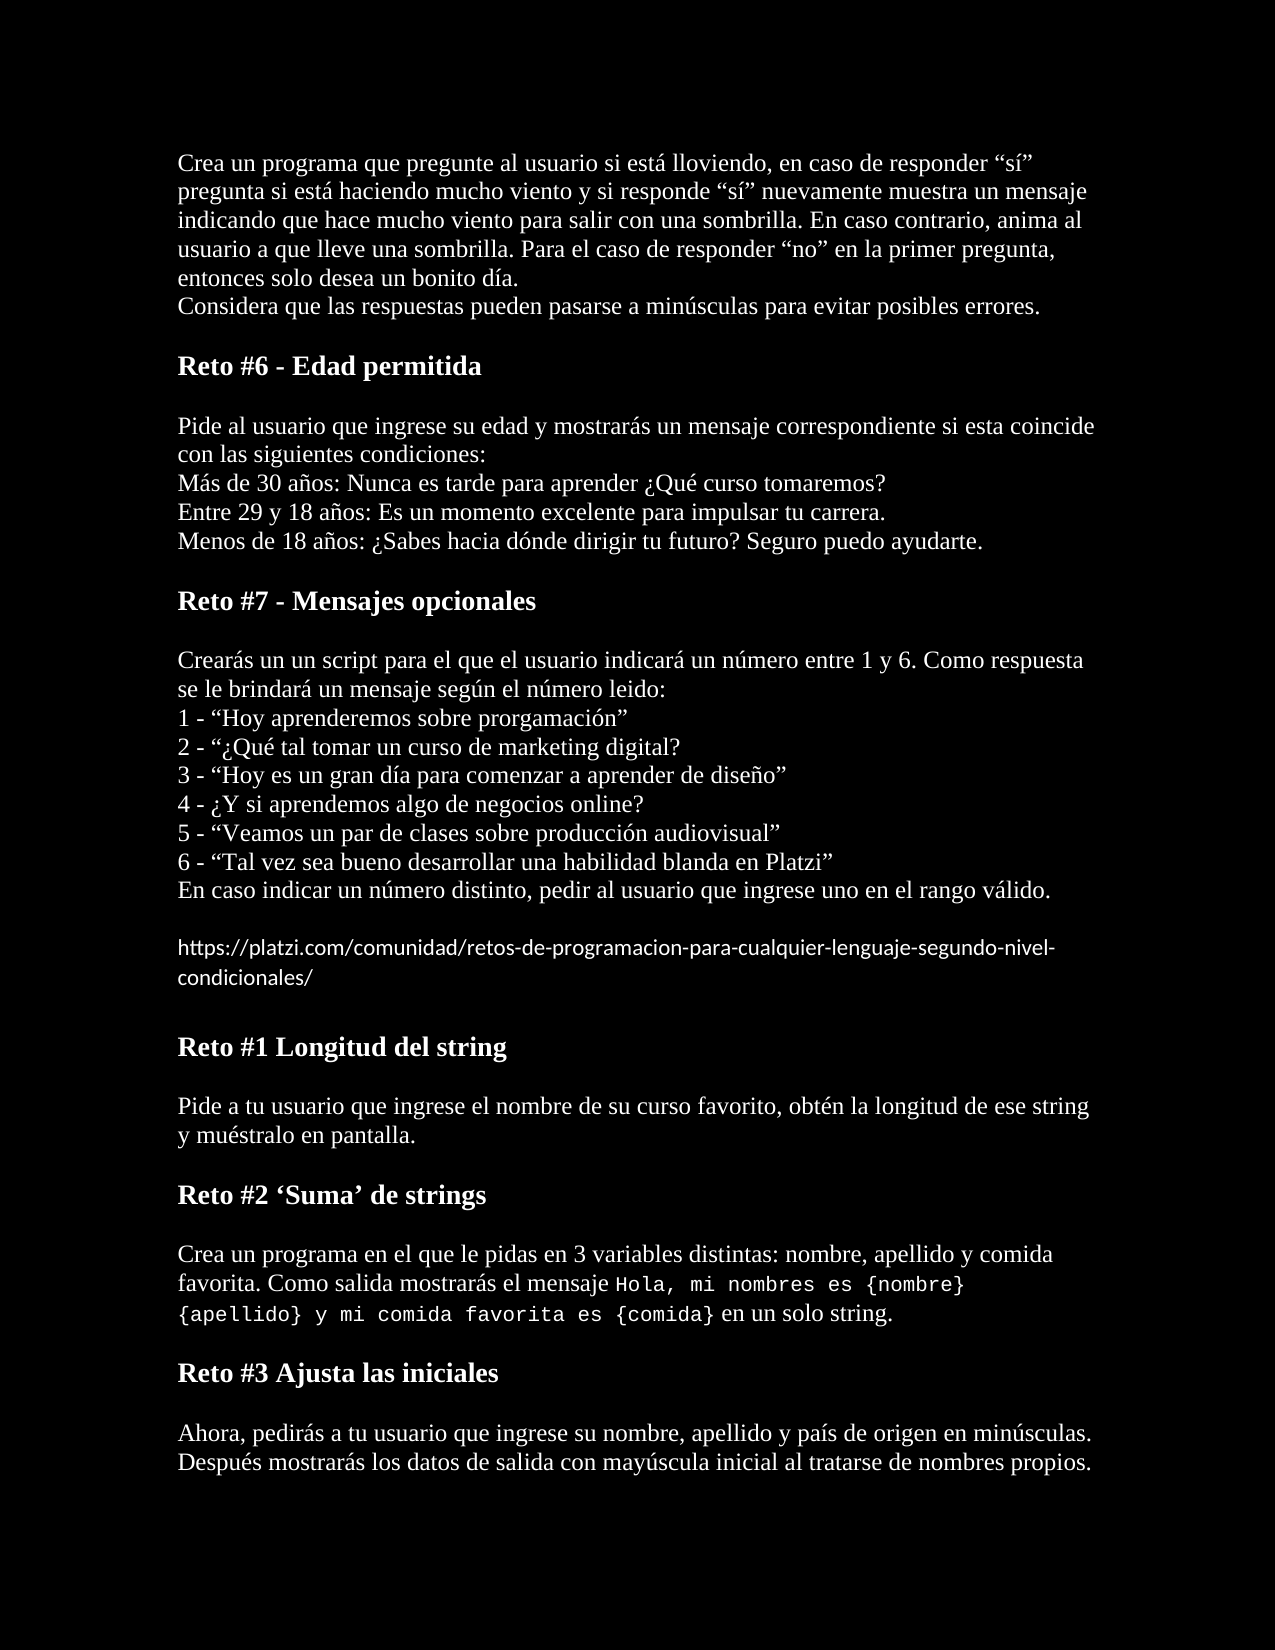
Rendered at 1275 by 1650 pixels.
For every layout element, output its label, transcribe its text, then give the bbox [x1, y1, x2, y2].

text https://platzi.com/comunidad/retos-de-programacion-para-cualquier-lenguaje-segundo-nivel-condicionales/ [177, 933, 1098, 994]
text Pide a tu usuario que ingrese el nombre de su curso favorito, obtén la longitud de ese string y muéstralo en pantalla. [177, 1091, 1098, 1149]
text Crea un programa en el que le pidas en 3 variables distintas: nombre, apellido y comida favorita. Como salida mostrarás el mensaje Hola, mi nombres es {nombre} {apellido} y mi comida favorita es {comida} en un solo string. [177, 1239, 1098, 1327]
subtitle Reto #2 ‘Suma’ de strings [177, 1178, 1098, 1210]
subtitle Reto #3 Ajusta las iniciales [177, 1356, 1098, 1389]
text Crearás un un script para el que el usuario indicará un número entre 1 y 6. Como respuesta se le brindará un mensaje según el número leido: 1 - “Hoy aprenderemos sobre prorgamación” 2 - “¿Qué tal tomar un curso de marketing digital? 3 - “Hoy es un gran día para comenzar a aprender de diseño” 4 - ¿Y si aprendemos algo de negocios online? 5 - “Veamos un par de clases sobre producción audiovisual” 6 - “Tal vez sea bueno desarrollar una habilidad blanda en Platzi” En caso indicar un número distinto, pedir al usuario que ingrese uno en el rango válido. [177, 645, 1098, 904]
text Ahora, pedirás a tu usuario que ingrese su nombre, apellido y país de origen en minúsculas. Después mostrarás los datos de salida con mayúscula inicial al tratarse de nombres propios. [177, 1418, 1098, 1476]
subtitle Reto #6 - Edad permitida [177, 349, 1098, 382]
subtitle Reto #7 - Mensajes opcionales [177, 584, 1098, 616]
subtitle Reto #1 Longitud del string [177, 1029, 1098, 1062]
text Crea un programa que pregunte al usuario si está lloviendo, en caso de responder “sí” pregunta si está haciendo mucho viento y si responde “sí” nuevamente muestra un mensaje indicando que hace mucho viento para salir con una sombrilla. En caso contrario, anima al usuario a que lleve una sombrilla. Para el caso de responder “no” en la primer pregunta, entonces solo desea un bonito día. Considera que las respuestas pueden pasarse a minúsculas para evitar posibles errores. [177, 148, 1098, 320]
text Pide al usuario que ingrese su edad y mostrarás un mensaje correspondiente si esta coincide con las siguientes condiciones: Más de 30 años: Nunca es tarde para aprender ¿Qué curso tomaremos? Entre 29 y 18 años: Es un momento excelente para impulsar tu carrera. Menos de 18 años: ¿Sabes hacia dónde dirigir tu futuro? Seguro puedo ayudarte. [177, 411, 1098, 554]
